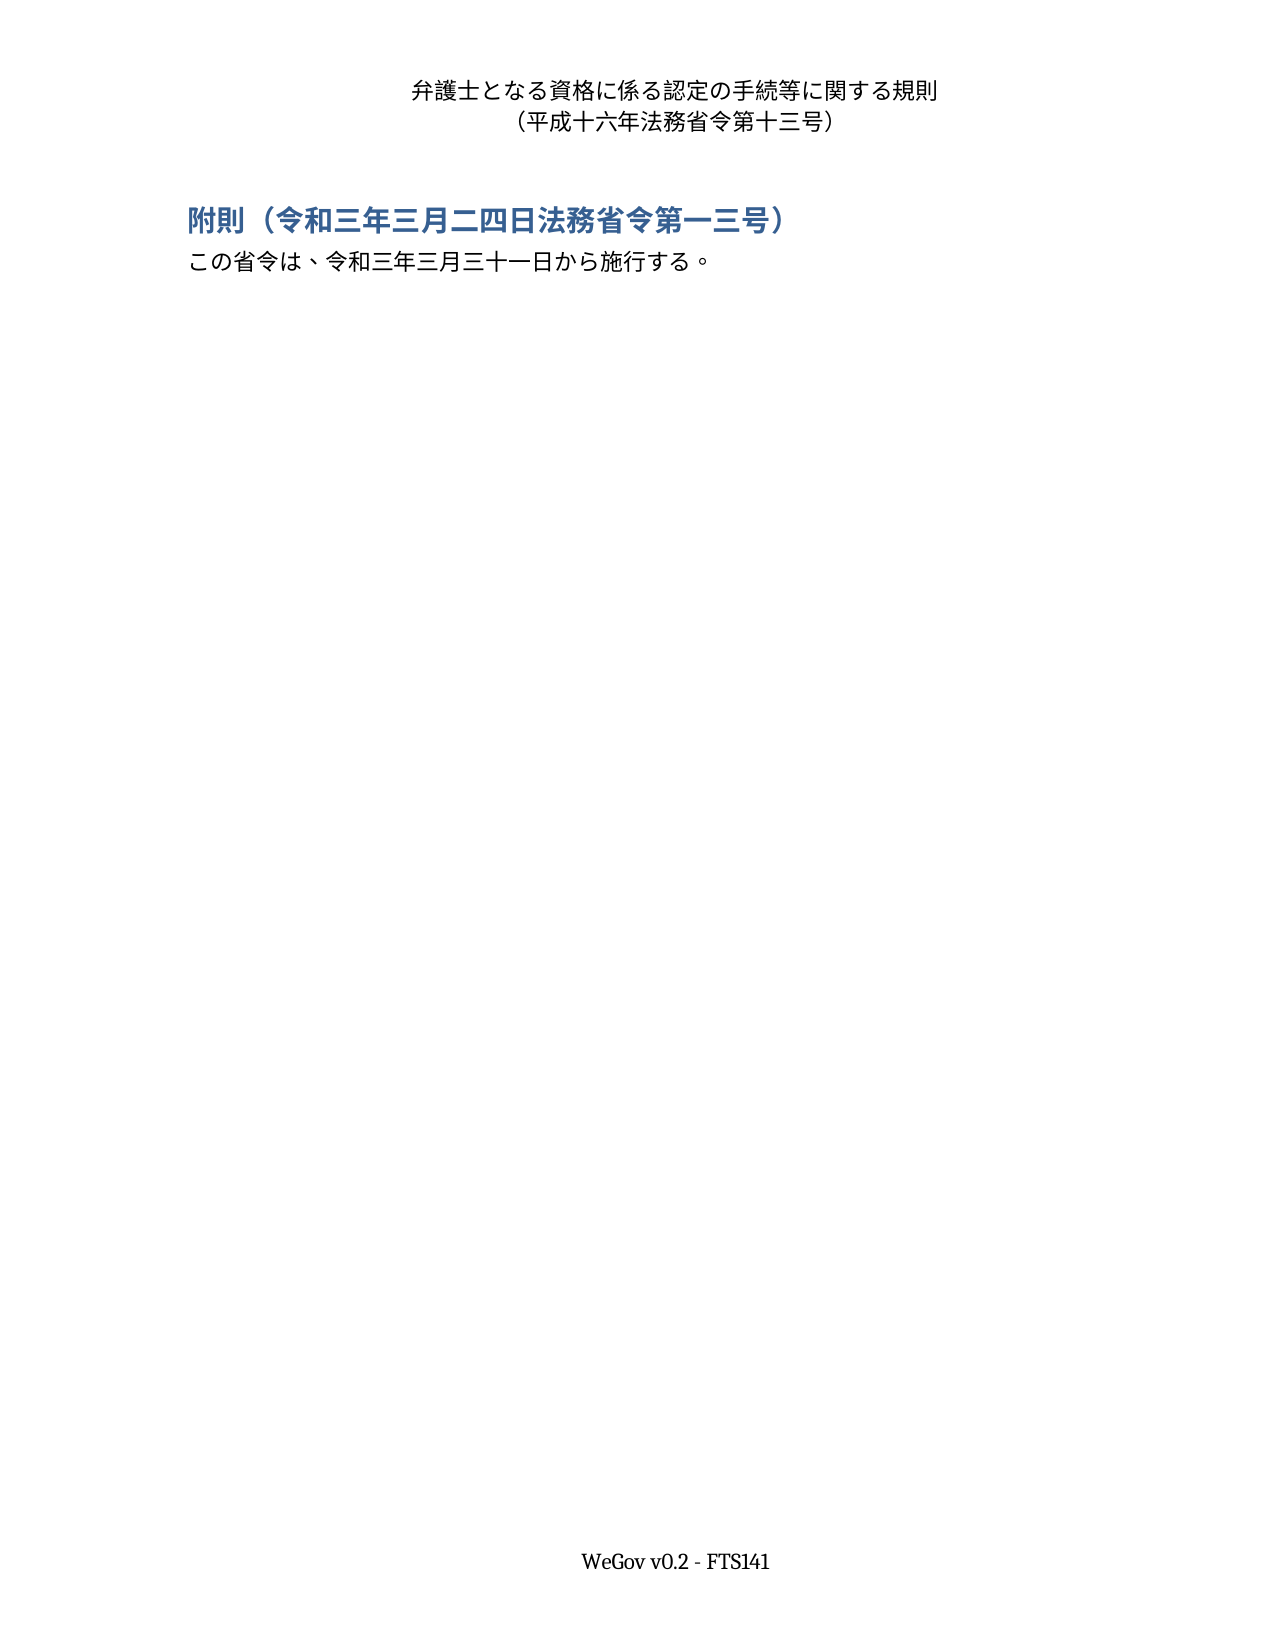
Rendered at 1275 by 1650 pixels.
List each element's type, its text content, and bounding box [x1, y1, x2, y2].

subtitle 附則（令和三年三月二四日法務省令第一三号） [187, 200, 1087, 240]
text この省令は、令和三年三月三十一日から施行する。 [187, 246, 1087, 277]
